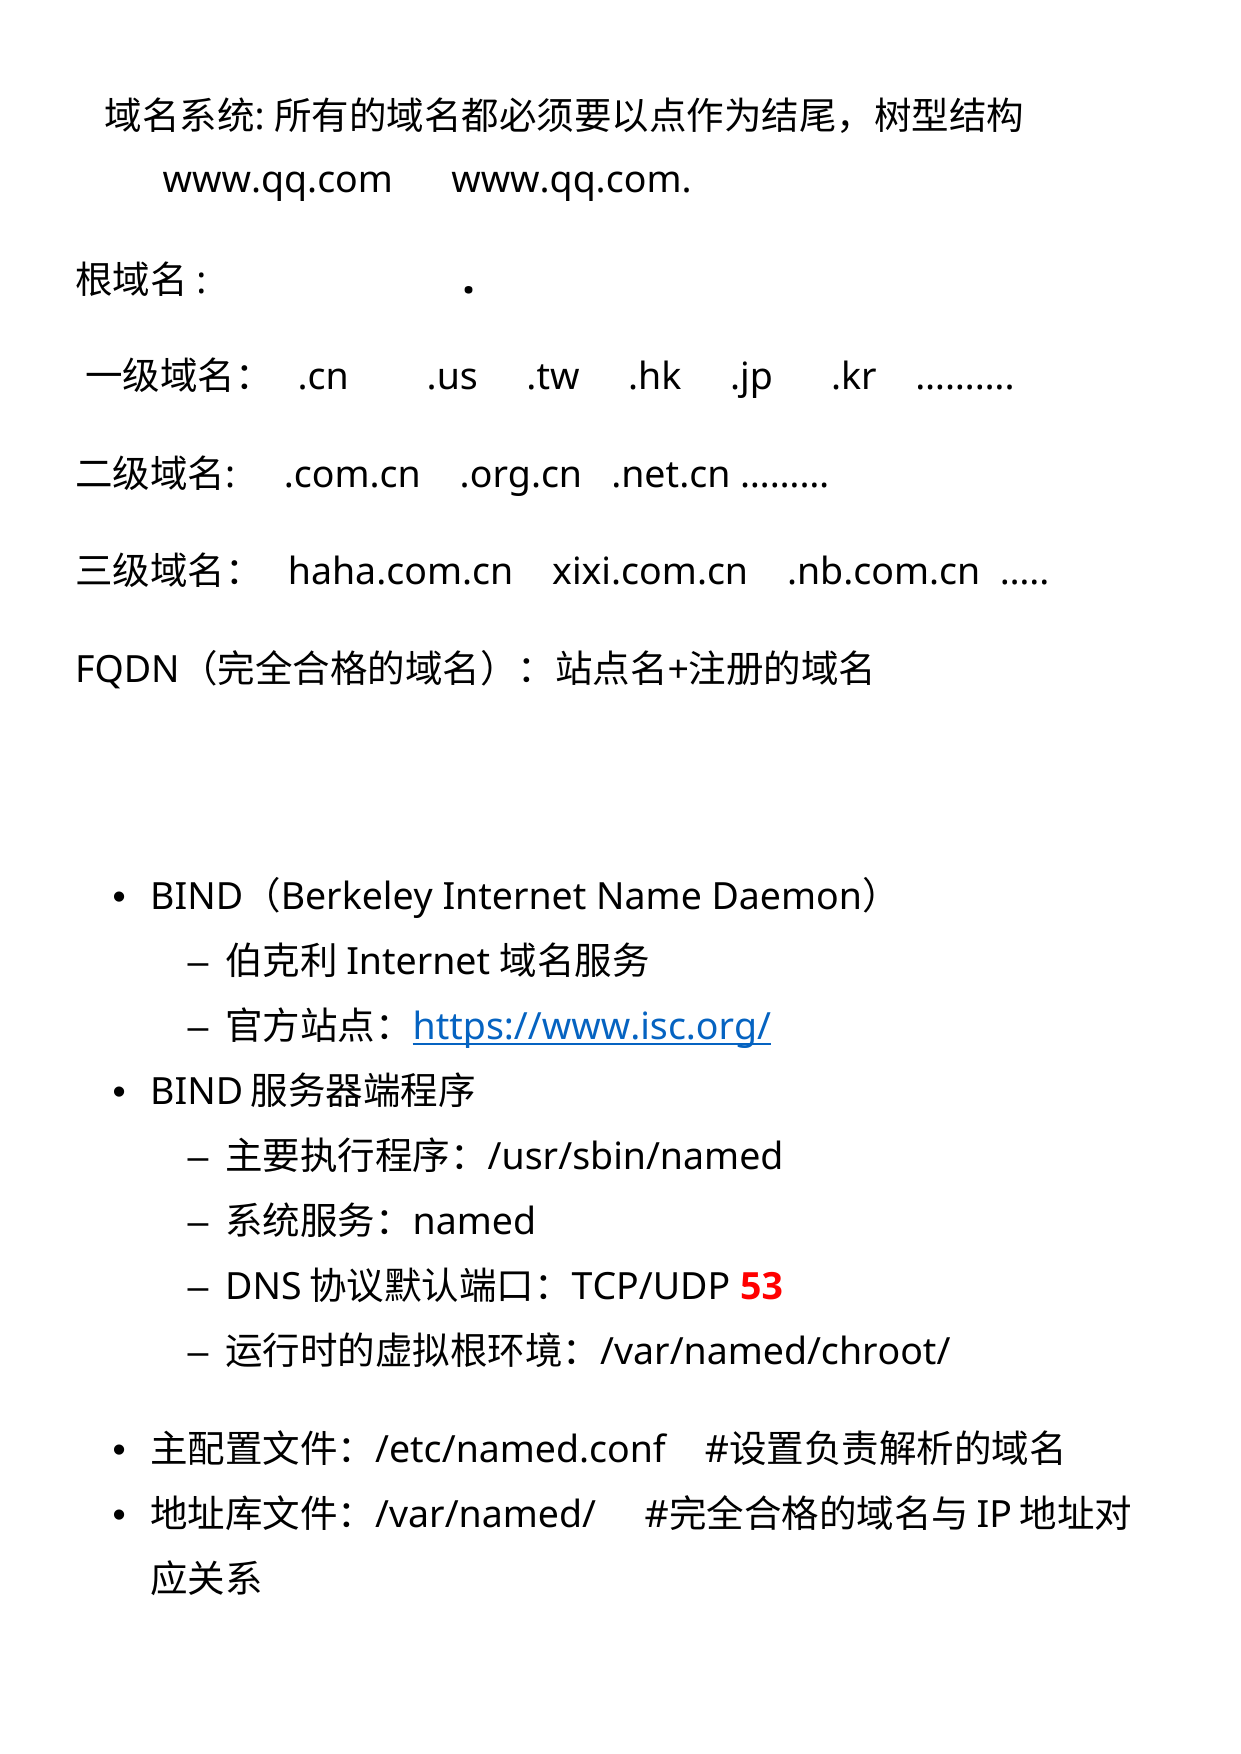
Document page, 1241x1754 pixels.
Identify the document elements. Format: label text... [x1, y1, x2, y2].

list 主要执行程序：/usr/sbin/named [187, 1121, 1165, 1186]
text www.qq.com www.qq.com. [75, 146, 1165, 211]
text 根域名 : . [75, 243, 1165, 308]
text 二级域名: .com.cn .org.cn .net.cn ……… [75, 438, 1165, 503]
text FQDN（完全合格的域名）：站点名+注册的域名 [75, 633, 1165, 698]
text 三级域名： haha.com.cn xixi.com.cn .nb.com.cn ….. [75, 536, 1165, 601]
list 伯克利 Internet 域名服务 [187, 926, 1165, 991]
list 系统服务：named [187, 1186, 1165, 1251]
list 运行时的虚拟根环境：/var/named/chroot/ [187, 1316, 1165, 1381]
text 域名系统: 所有的域名都必须要以点作为结尾，树型结构 [75, 81, 1165, 146]
list 主配置文件：/etc/named.conf #设置负责解析的域名 [112, 1413, 1165, 1478]
list BIND服务器端程序 [112, 1056, 1165, 1121]
list BIND（Berkeley Internet Name Daemon） [112, 861, 1165, 926]
list 地址库文件：/var/named/ #完全合格的域名与IP地址对应关系 [112, 1478, 1165, 1608]
list DNS协议默认端口：TCP/UDP 53 [187, 1251, 1165, 1316]
text 一级域名： .cn .us .tw .hk .jp .kr ………. [75, 341, 1165, 406]
list 官方站点：https://www.isc.org/ [187, 991, 1165, 1056]
